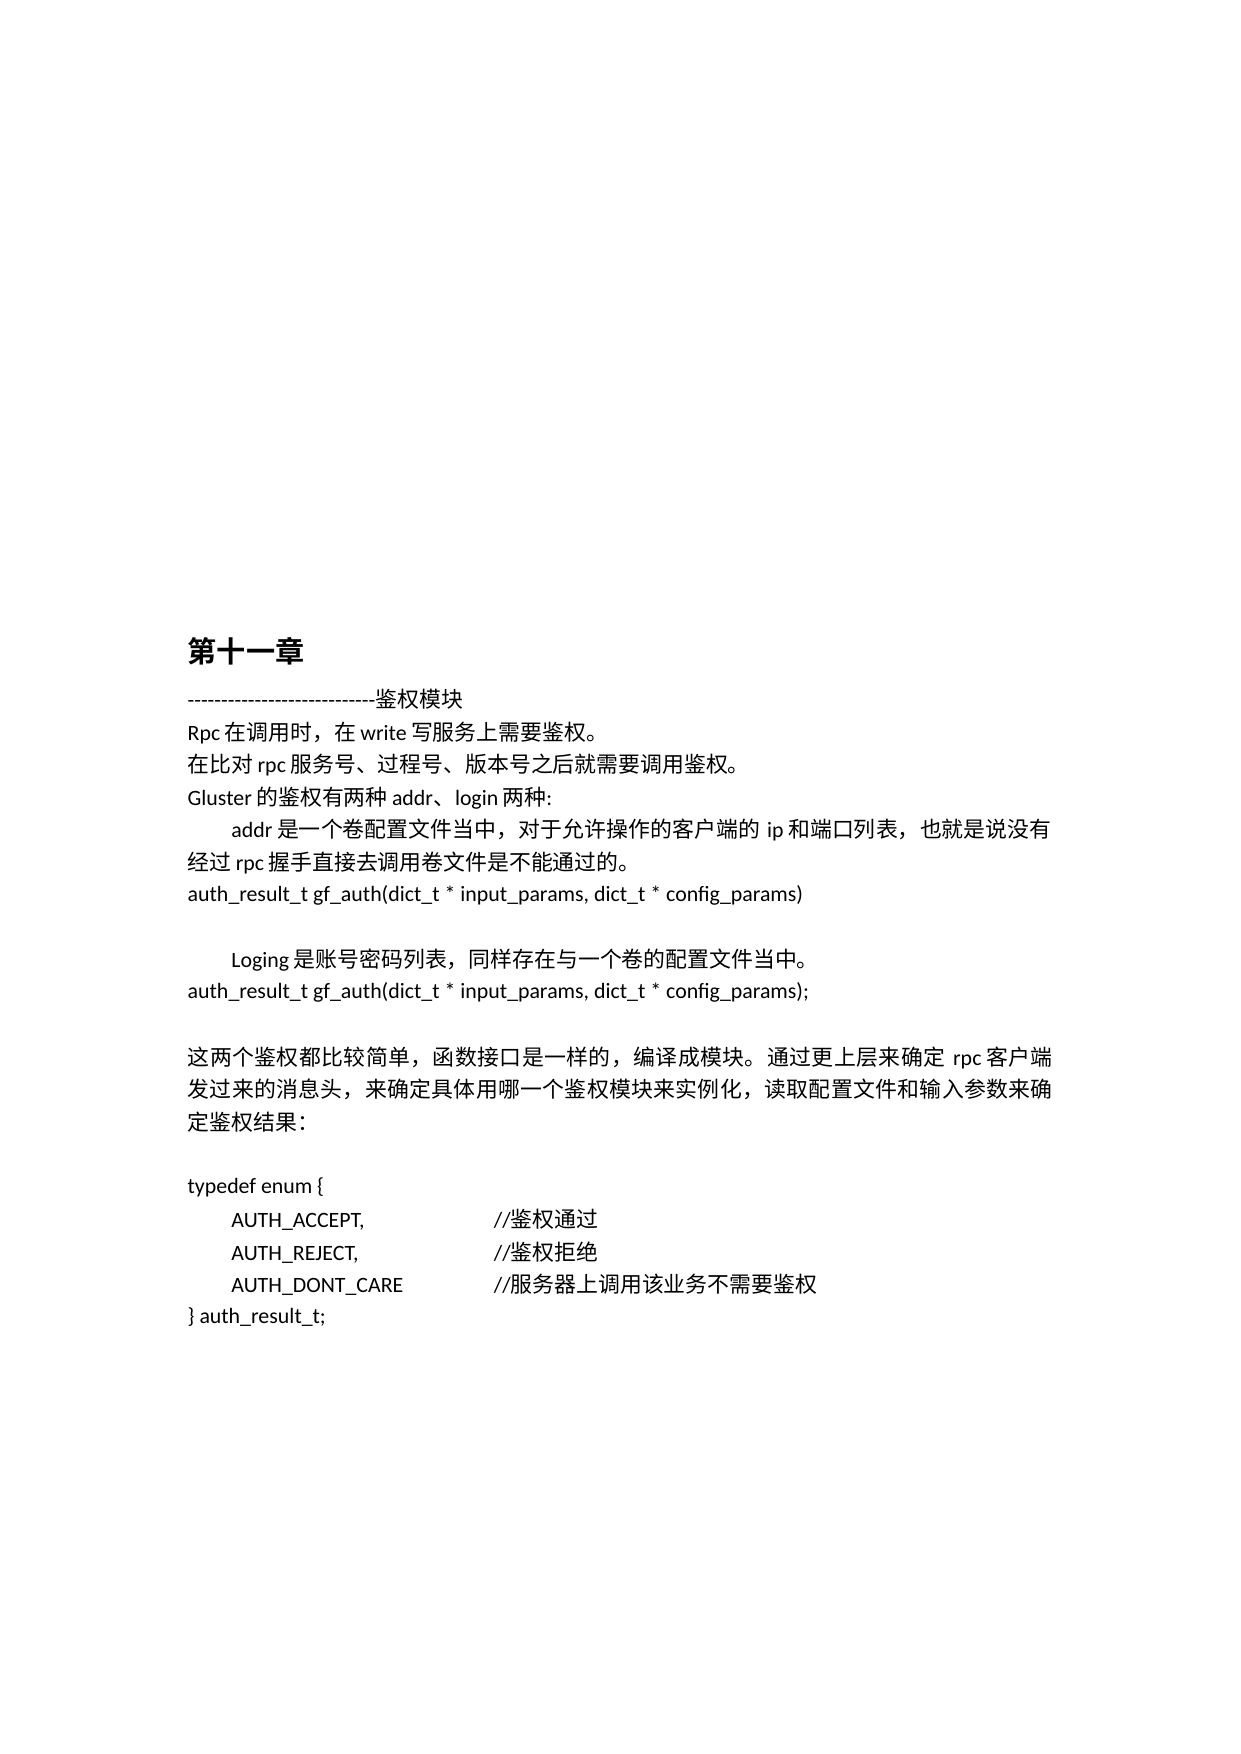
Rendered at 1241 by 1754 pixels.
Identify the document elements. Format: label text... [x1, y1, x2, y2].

list AUTH_REJECT, //鉴权拒绝 [187, 1234, 1053, 1267]
list Loging是账号密码列表，同样存在与一个卷的配置文件当中。 [187, 942, 1053, 974]
list Gluster的鉴权有两种addr、login两种: [187, 779, 1053, 812]
list addr是一个卷配置文件当中，对于允许操作的客户端的ip和端口列表，也就是说没有经过rpc握手直接去调用卷文件是不能通过的。 [187, 812, 1053, 877]
list 这两个鉴权都比较简单，函数接口是一样的，编译成模块。通过更上层来确定rpc客户端发过来的消息头，来确定具体用哪一个鉴权模块来实例化，读取配置文件和输入参数来确定鉴权结果： [187, 1039, 1053, 1137]
list auth_result_t gf_auth(dict_t * input_params, dict_t * config_params); [187, 974, 1053, 1007]
list auth_result_t gf_auth(dict_t * input_params, dict_t * config_params) [187, 877, 1053, 909]
list Rpc在调用时，在write写服务上需要鉴权。 [187, 714, 1053, 747]
list 第十一章 [187, 617, 1053, 682]
list typedef enum { [187, 1169, 1053, 1202]
list AUTH_DONT_CARE //服务器上调用该业务不需要鉴权 [187, 1267, 1053, 1299]
list ----------------------------鉴权模块 [187, 682, 1053, 714]
list 在比对rpc服务号、过程号、版本号之后就需要调用鉴权。 [187, 747, 1053, 779]
list AUTH_ACCEPT, //鉴权通过 [187, 1202, 1053, 1234]
list } auth_result_t; [187, 1299, 1053, 1332]
